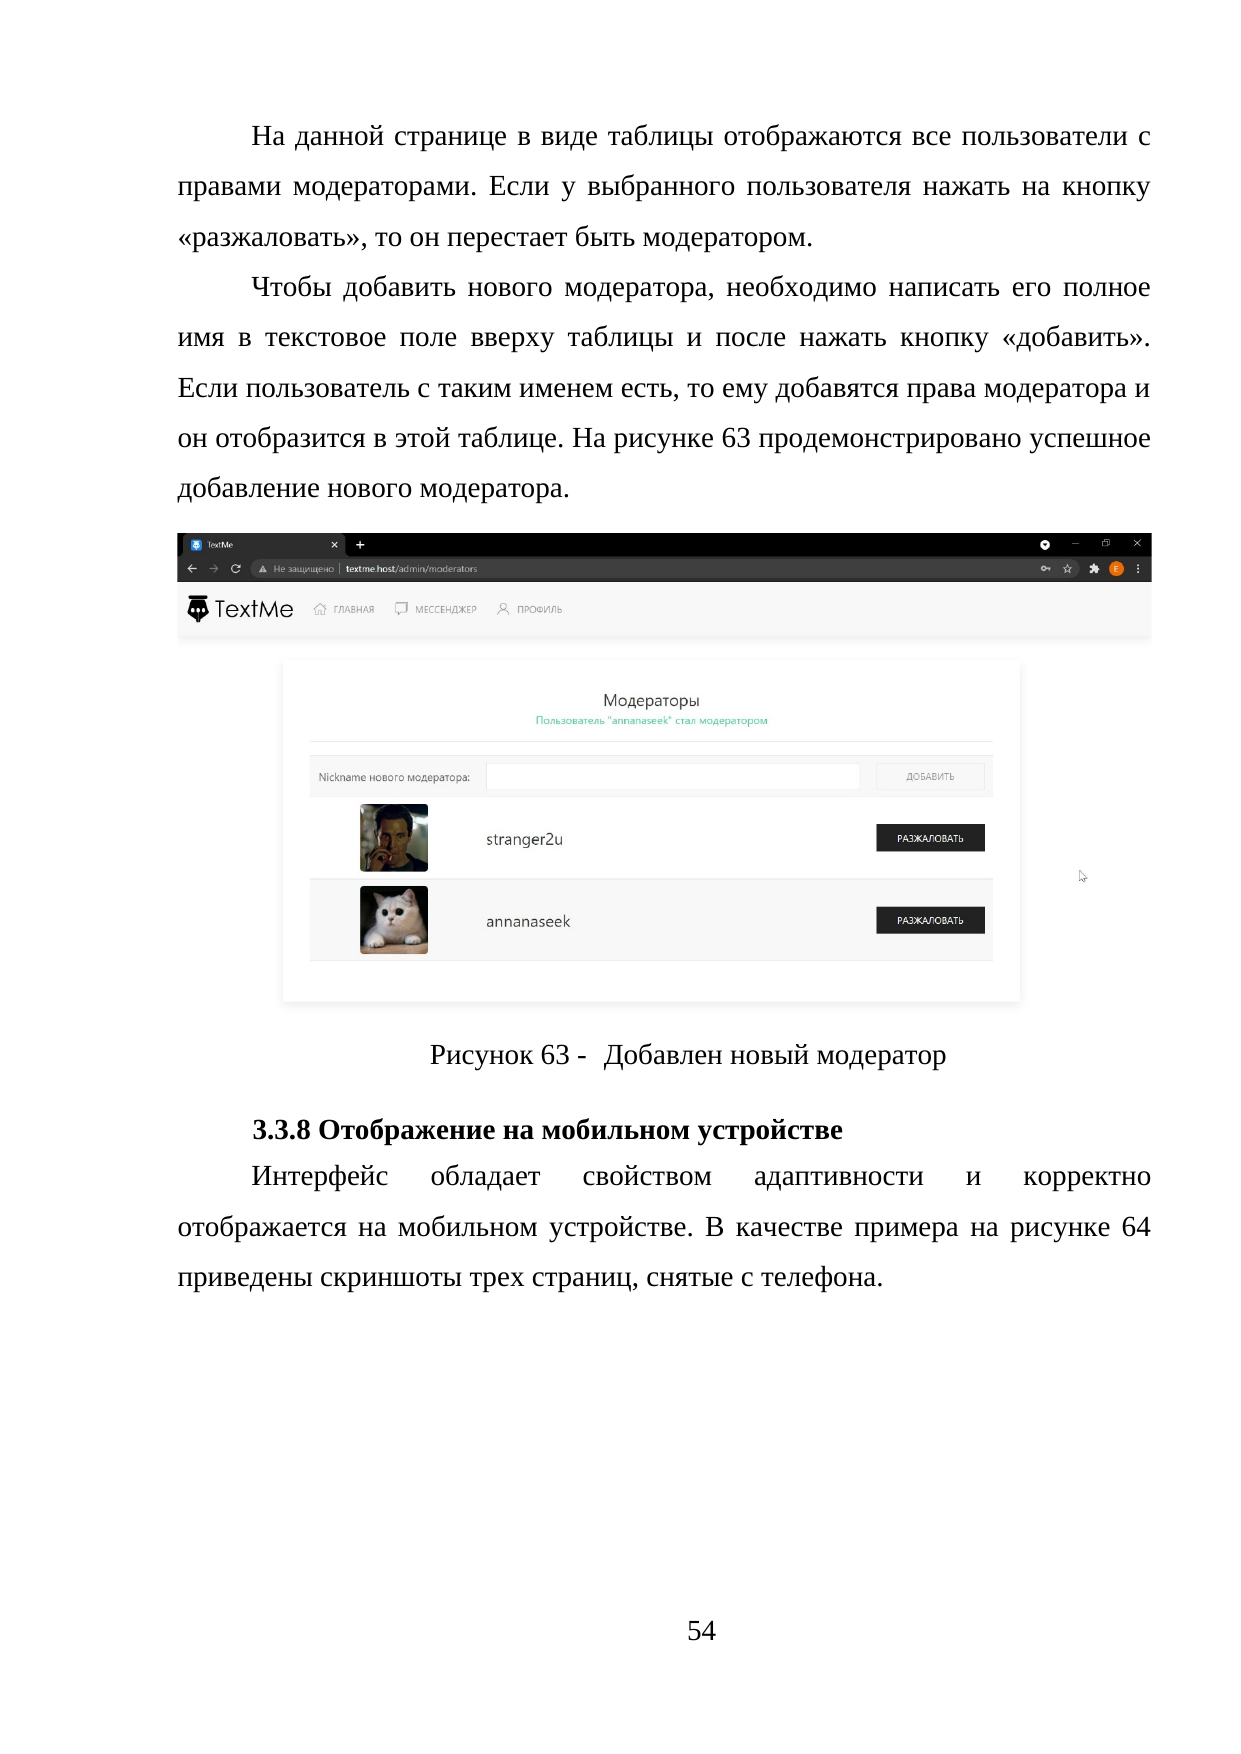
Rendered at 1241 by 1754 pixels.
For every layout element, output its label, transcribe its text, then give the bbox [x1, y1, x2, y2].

text Интерфейс обладает свойством адаптивности и корректно отображается на мобильном устройстве. В качестве примера на рисунке 64 приведены скриншоты трех страниц, снятые с телефона. [177, 1158, 1152, 1293]
text На данной странице в виде таблицы отображаются все пользователи с правами модераторами. Если у выбранного пользователя нажать на кнопку «разжаловать», то он перестает быть модератором. [177, 118, 1152, 252]
picture [177, 533, 1152, 1025]
text Отображение на мобильном устройстве [252, 1112, 1152, 1146]
text Чтобы добавить нового модератора, необходимо написать его полное имя в текстовое поле вверху таблицы и после нажать кнопку «добавить». Если пользователь с таким именем есть, то ему добавятся права модератора и он отобразится в этой таблице. На рисунке 63 продемонстрировано успешное добавление нового модератора. [177, 269, 1152, 504]
text Добавлен новый модератор [224, 1037, 1152, 1071]
